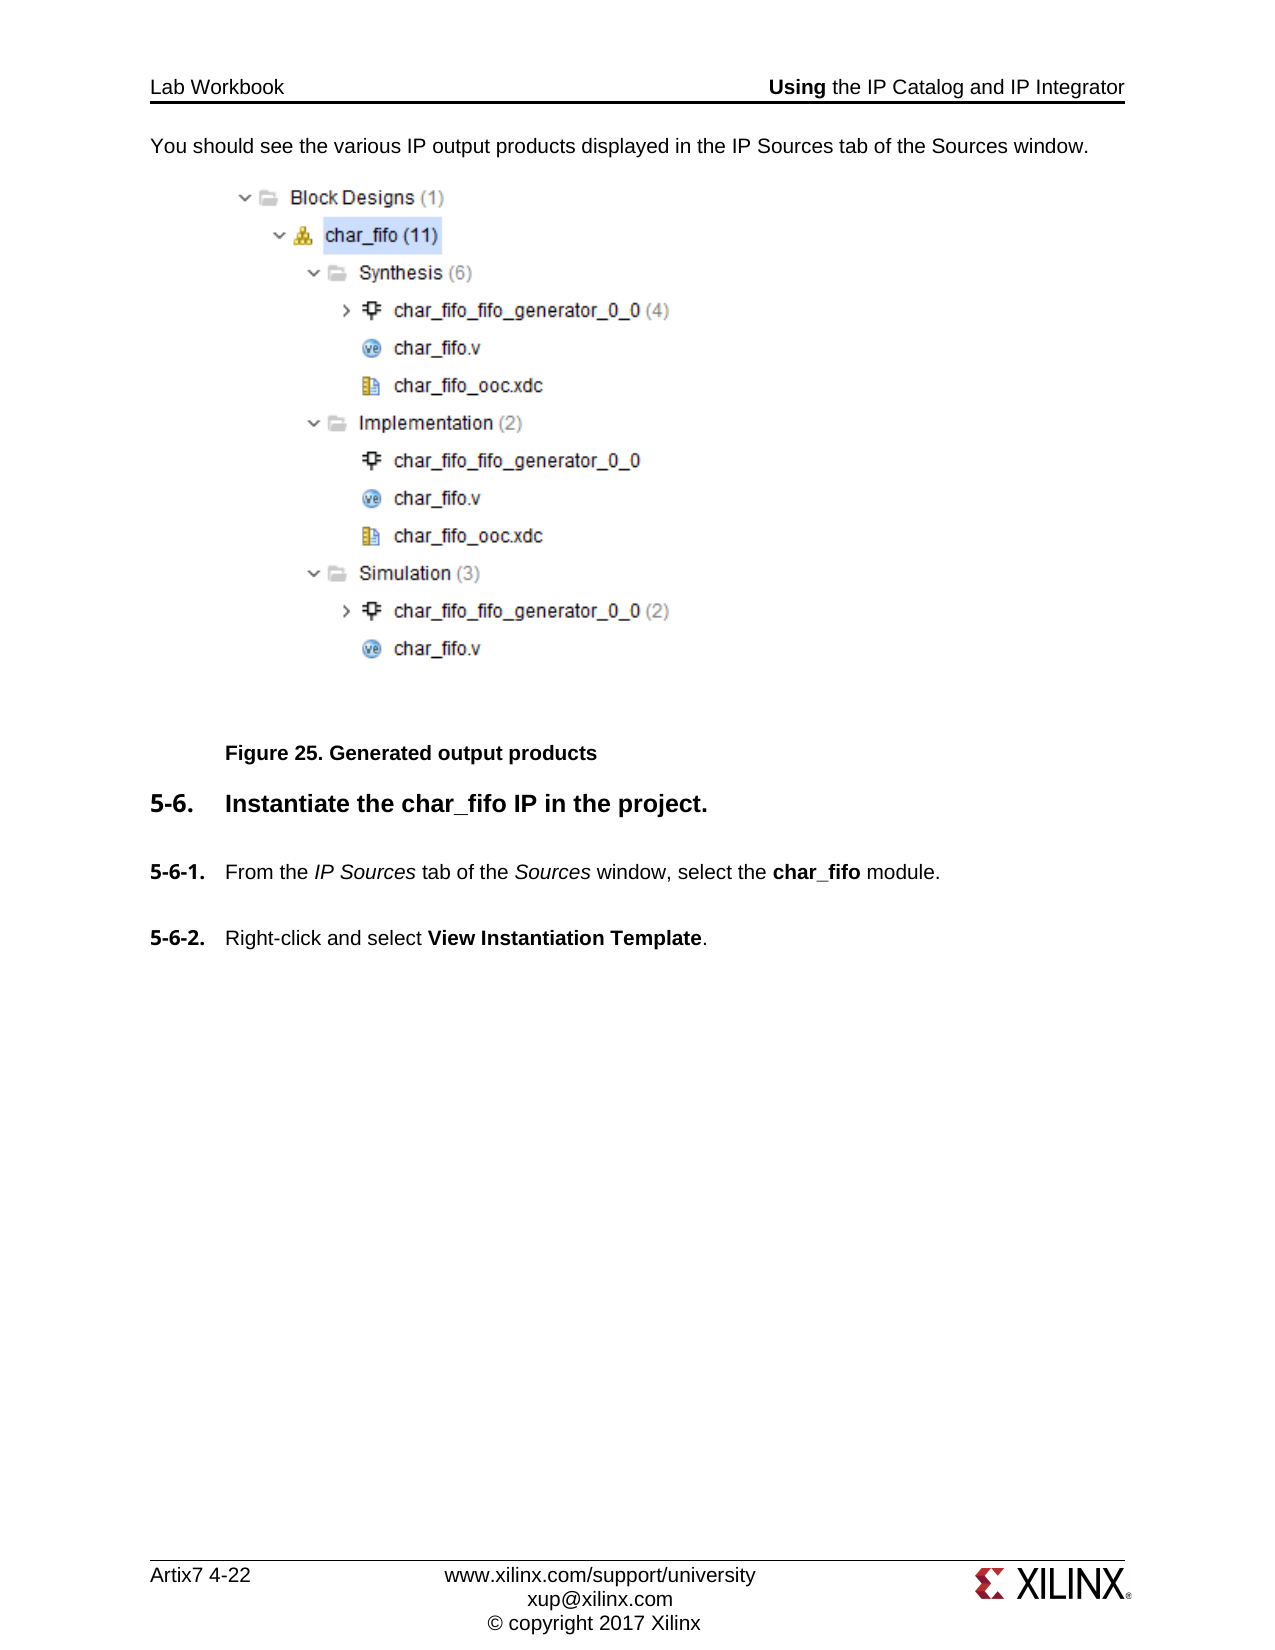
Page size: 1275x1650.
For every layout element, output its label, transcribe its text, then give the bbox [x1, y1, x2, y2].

text Instantiate the char_fifo IP in the project. [150, 786, 1125, 819]
text From the IP Sources tab of the Sources window, select the char_fifo module. [150, 857, 1125, 886]
text Figure 25. Generated output products [225, 741, 1125, 765]
text Right-click and select View Instantiation Template. [150, 923, 1125, 951]
list You should see the various IP output products displayed in the IP Sources tab of the Sources window. [150, 133, 1125, 157]
picture [975, 1568, 1132, 1599]
picture [225, 178, 777, 729]
